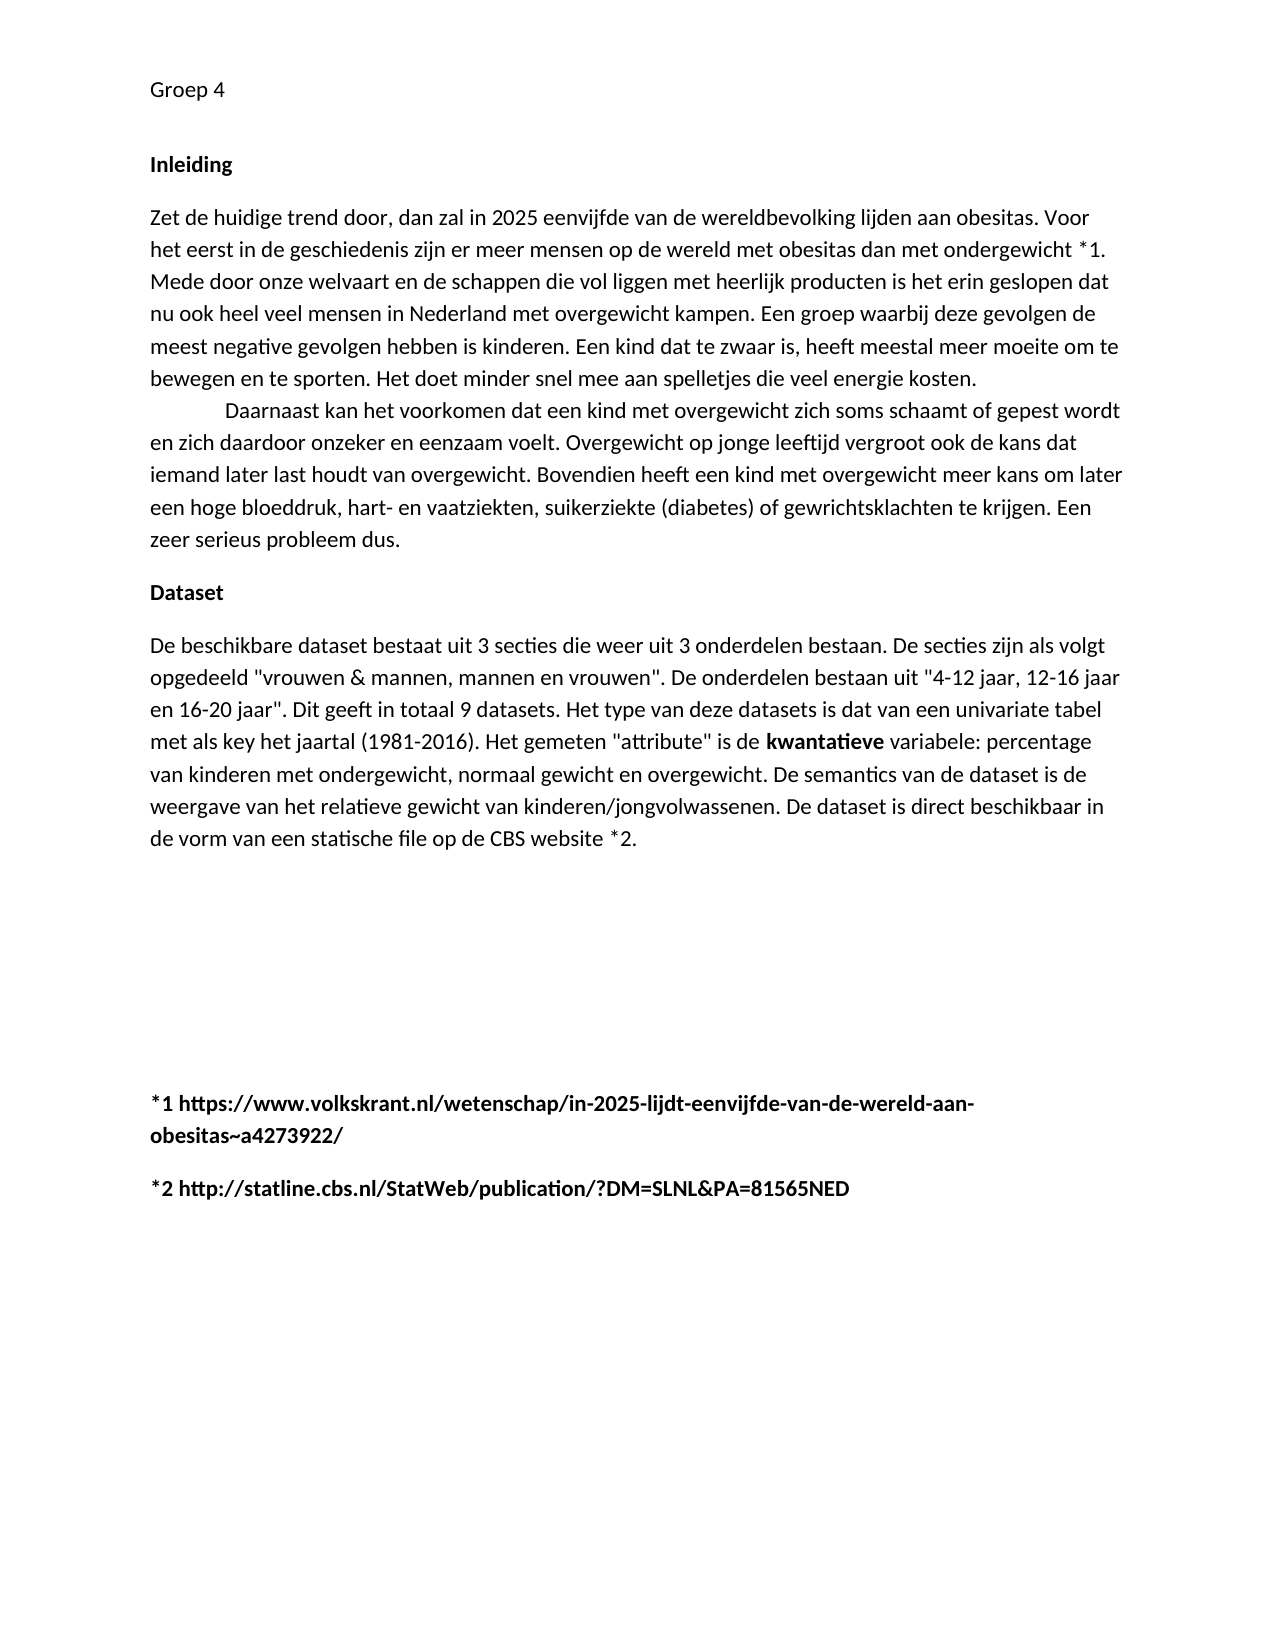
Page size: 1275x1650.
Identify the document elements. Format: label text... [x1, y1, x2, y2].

text De beschikbare dataset bestaat uit 3 secties die weer uit 3 onderdelen bestaan. De secties zijn als volgt opgedeeld "vrouwen & mannen, mannen en vrouwen". De onderdelen bestaan uit "4-12 jaar, 12-16 jaar en 16-20 jaar". Dit geeft in totaal 9 datasets. Het type van deze datasets is dat van een univariate tabel met als key het jaartal (1981-2016). Het gemeten "attribute" is de kwantatieve variabele: percentage van kinderen met ondergewicht, normaal gewicht en overgewicht. De semantics van de dataset is de weergave van het relatieve gewicht van kinderen/jongvolwassenen. De dataset is direct beschikbaar in de vorm van een statische file op de CBS website *2. [150, 631, 1125, 852]
text *1 https://www.volkskrant.nl/wetenschap/in-2025-lijdt-eenvijfde-van-de-wereld-aan-obesitas~a4273922/ [150, 1089, 1125, 1149]
text Zet de huidige trend door, dan zal in 2025 eenvijfde van de wereldbevolking lijden aan obesitas. Voor het eerst in de geschiedenis zijn er meer mensen op de wereld met obesitas dan met ondergewicht *1. Mede door onze welvaart en de schappen die vol liggen met heerlijk producten is het erin geslopen dat nu ook heel veel mensen in Nederland met overgewicht kampen. Een groep waarbij deze gevolgen de meest negative gevolgen hebben is kinderen. Een kind dat te zwaar is, heeft meestal meer moeite om te bewegen en te sporten. Het doet minder snel mee aan spelletjes die veel energie kosten. Daarnaast kan het voorkomen dat een kind met overgewicht zich soms schaamt of gepest wordt en zich daardoor onzeker en eenzaam voelt. Overgewicht op jonge leeftijd vergroot ook de kans dat iemand later last houdt van overgewicht. Bovendien heeft een kind met overgewicht meer kans om later een hoge bloeddruk, hart- en vaatziekten, suikerziekte (diabetes) of gewrichtsklachten te krijgen. Een zeer serieus probleem dus. [150, 203, 1125, 553]
text Inleiding [150, 150, 1125, 178]
text Dataset [150, 578, 1125, 606]
text *2 http://statline.cbs.nl/StatWeb/publication/?DM=SLNL&PA=81565NED [150, 1174, 1125, 1202]
